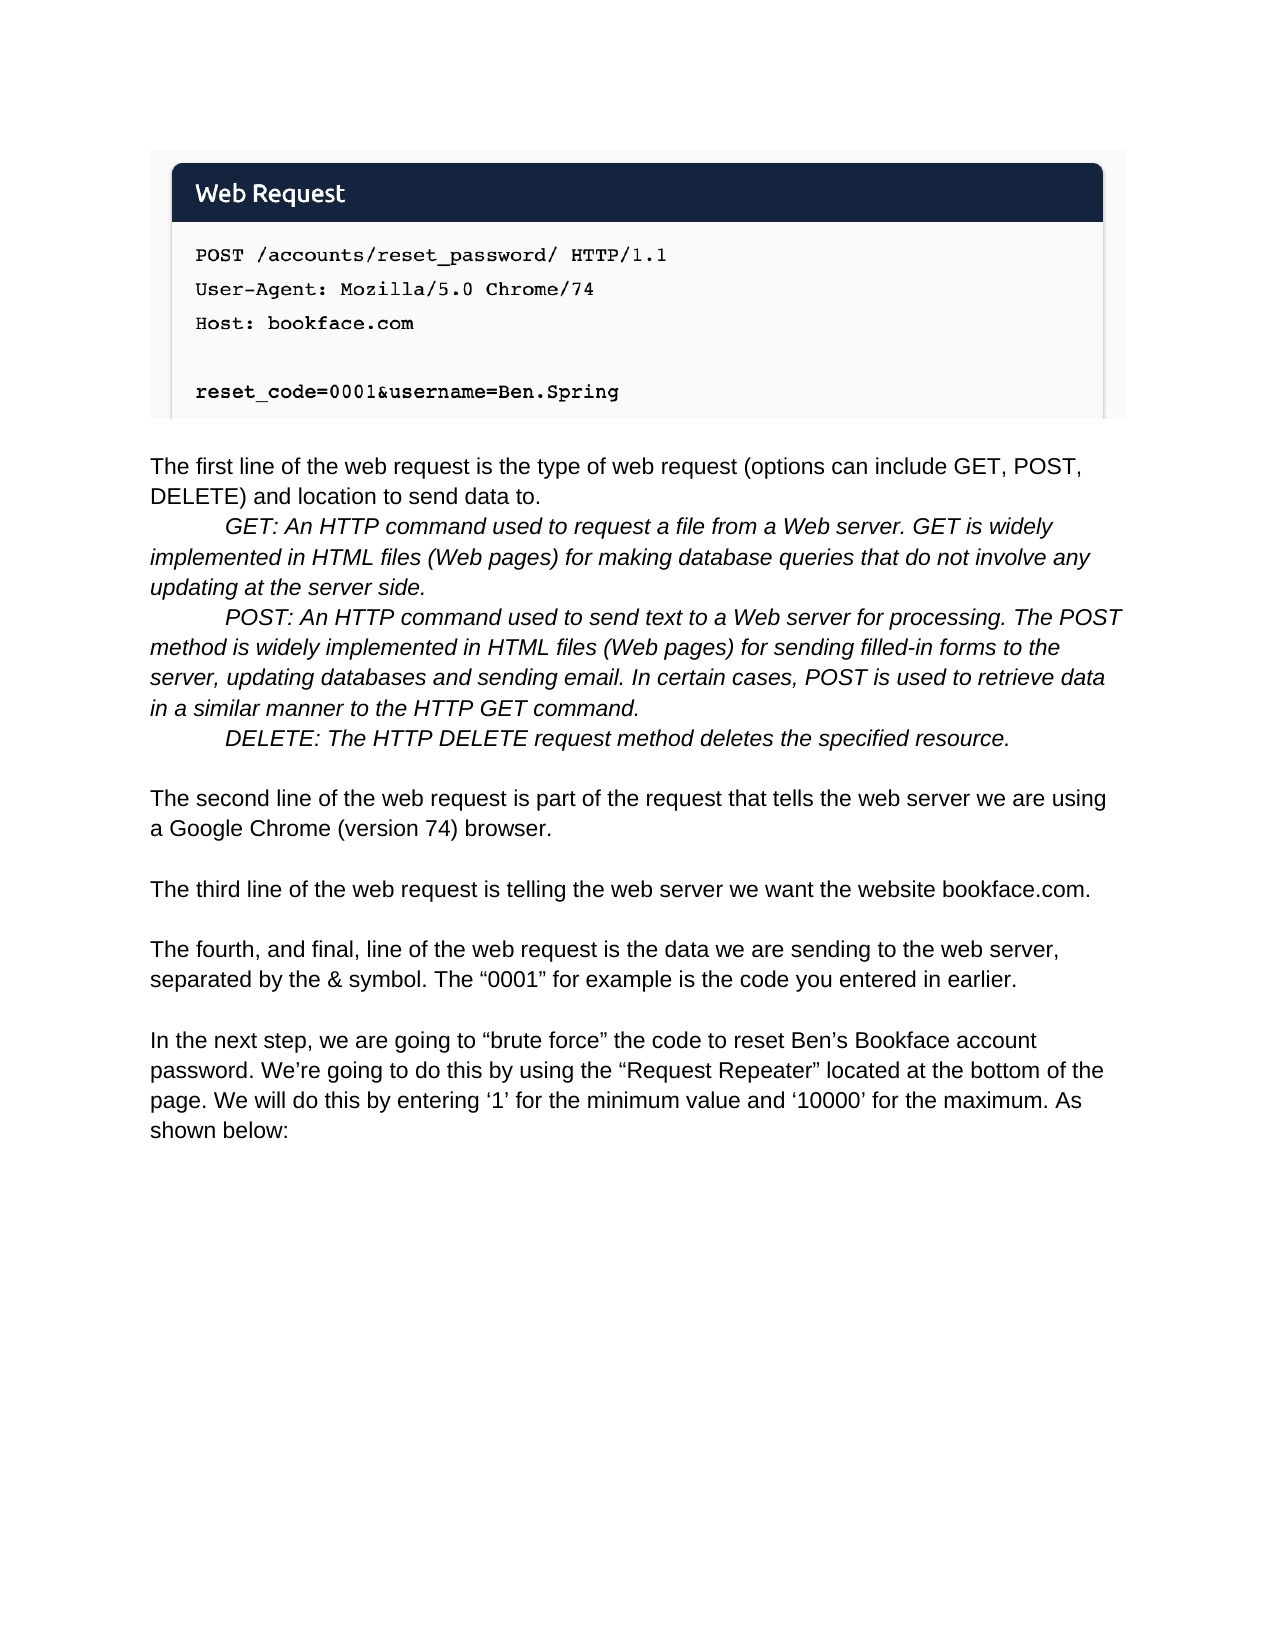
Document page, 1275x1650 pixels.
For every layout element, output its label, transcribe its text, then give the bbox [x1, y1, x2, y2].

text POST: An HTTP command used to send text to a Web server for processing. The POST method is widely implemented in HTML files (Web pages) for sending filled-in forms to the server, updating databases and sending email. In certain cases, POST is used to retrieve data in a similar manner to the HTTP GET command. [150, 604, 1125, 721]
text DELETE: The HTTP DELETE request method deletes the specified resource. [150, 725, 1125, 751]
picture [150, 150, 1125, 419]
text The first line of the web request is the type of web request (options can include GET, POST, DELETE) and location to send data to. [150, 453, 1125, 509]
text The fourth, and final, line of the web request is the data we are sending to the web server, separated by the & symbol. The “0001” for example is the code you entered in earlier. [150, 936, 1125, 993]
text In the next step, we are going to “brute force” the code to reset Ben’s Bookface account password. We’re going to do this by using the “Request Repeater” located at the bottom of the page. We will do this by entering ‘1’ for the minimum value and ‘10000’ for the maximum. As shown below: [150, 1027, 1125, 1144]
text The third line of the web request is telling the web server we want the website bookface.com. [150, 876, 1125, 902]
text GET: An HTTP command used to request a file from a Web server. GET is widely implemented in HTML files (Web pages) for making database queries that do not involve any updating at the server side. [150, 513, 1125, 600]
text The second line of the web request is part of the request that tells the web server we are using a Google Chrome (version 74) browser. [150, 785, 1125, 842]
